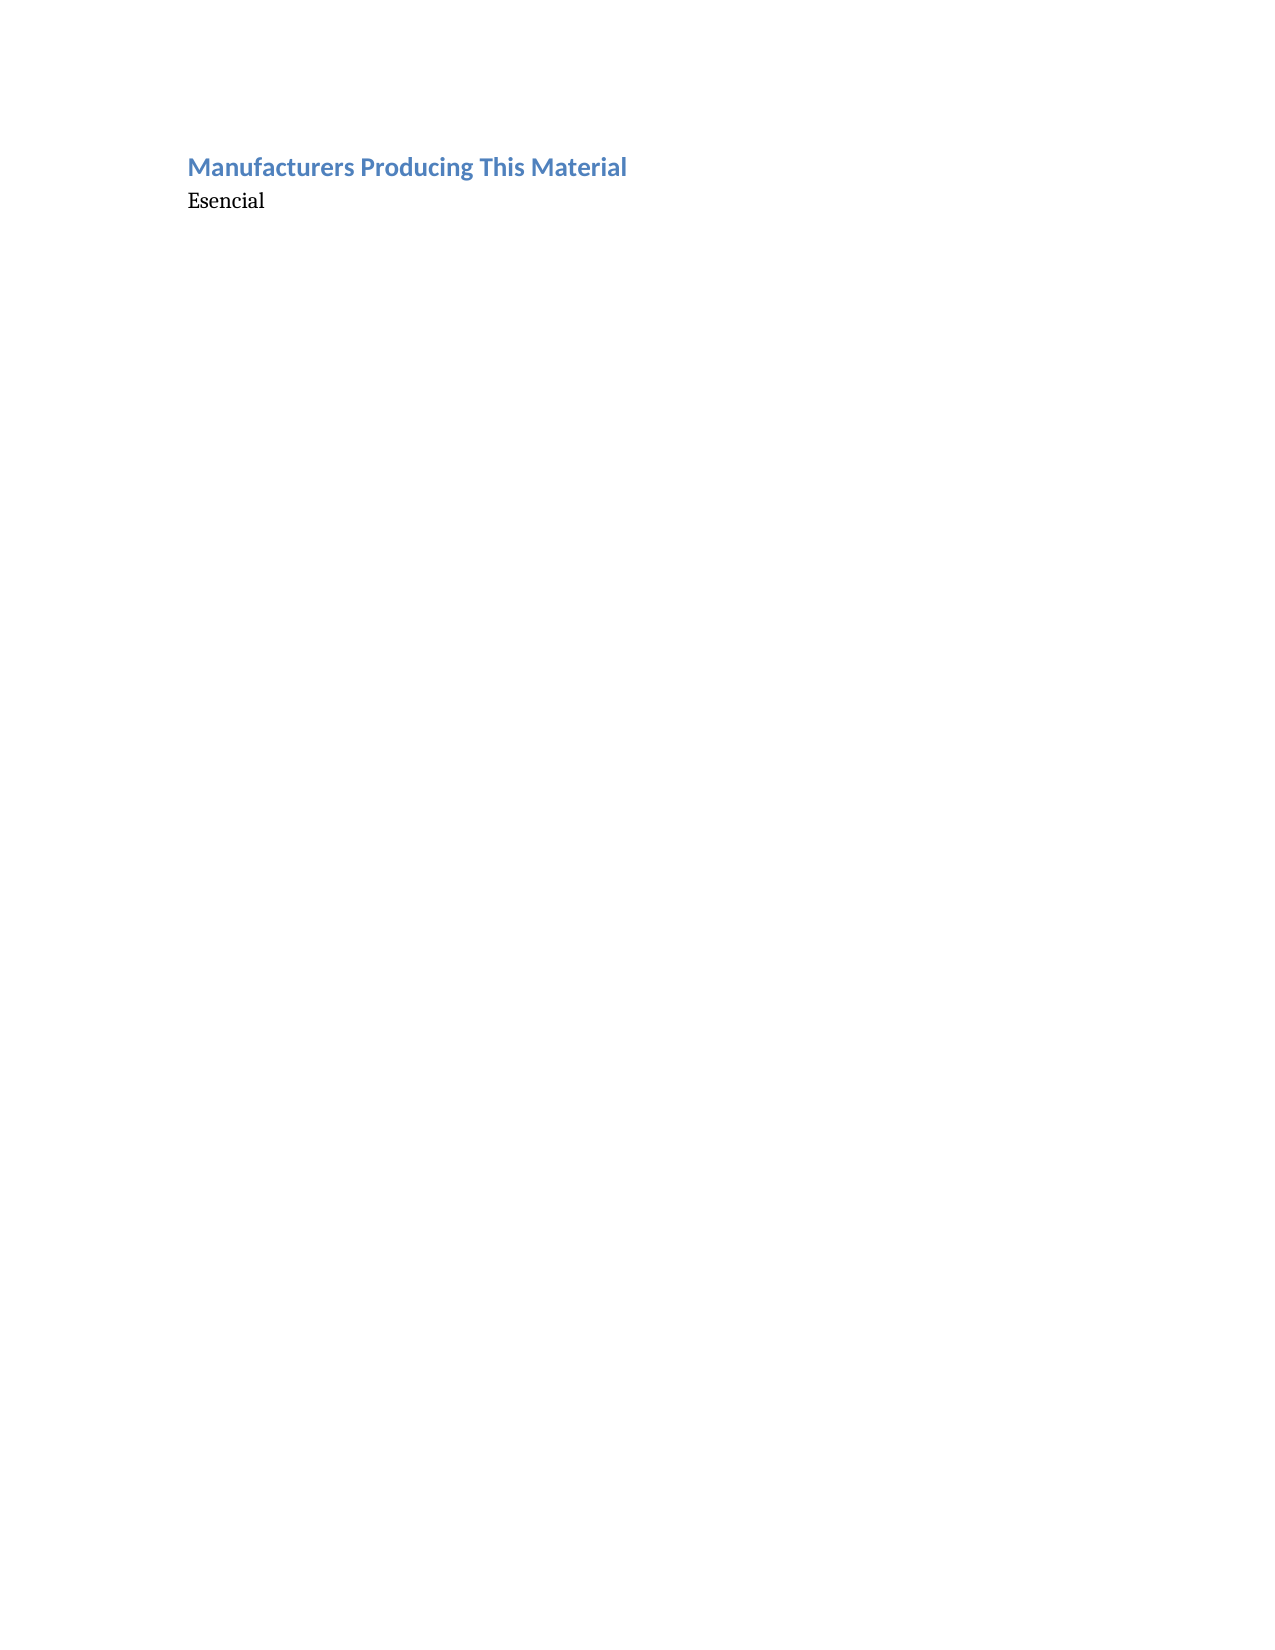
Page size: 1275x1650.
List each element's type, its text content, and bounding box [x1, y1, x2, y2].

text Esencial [187, 188, 1087, 214]
subtitle Manufacturers Producing This Material [187, 150, 1087, 183]
